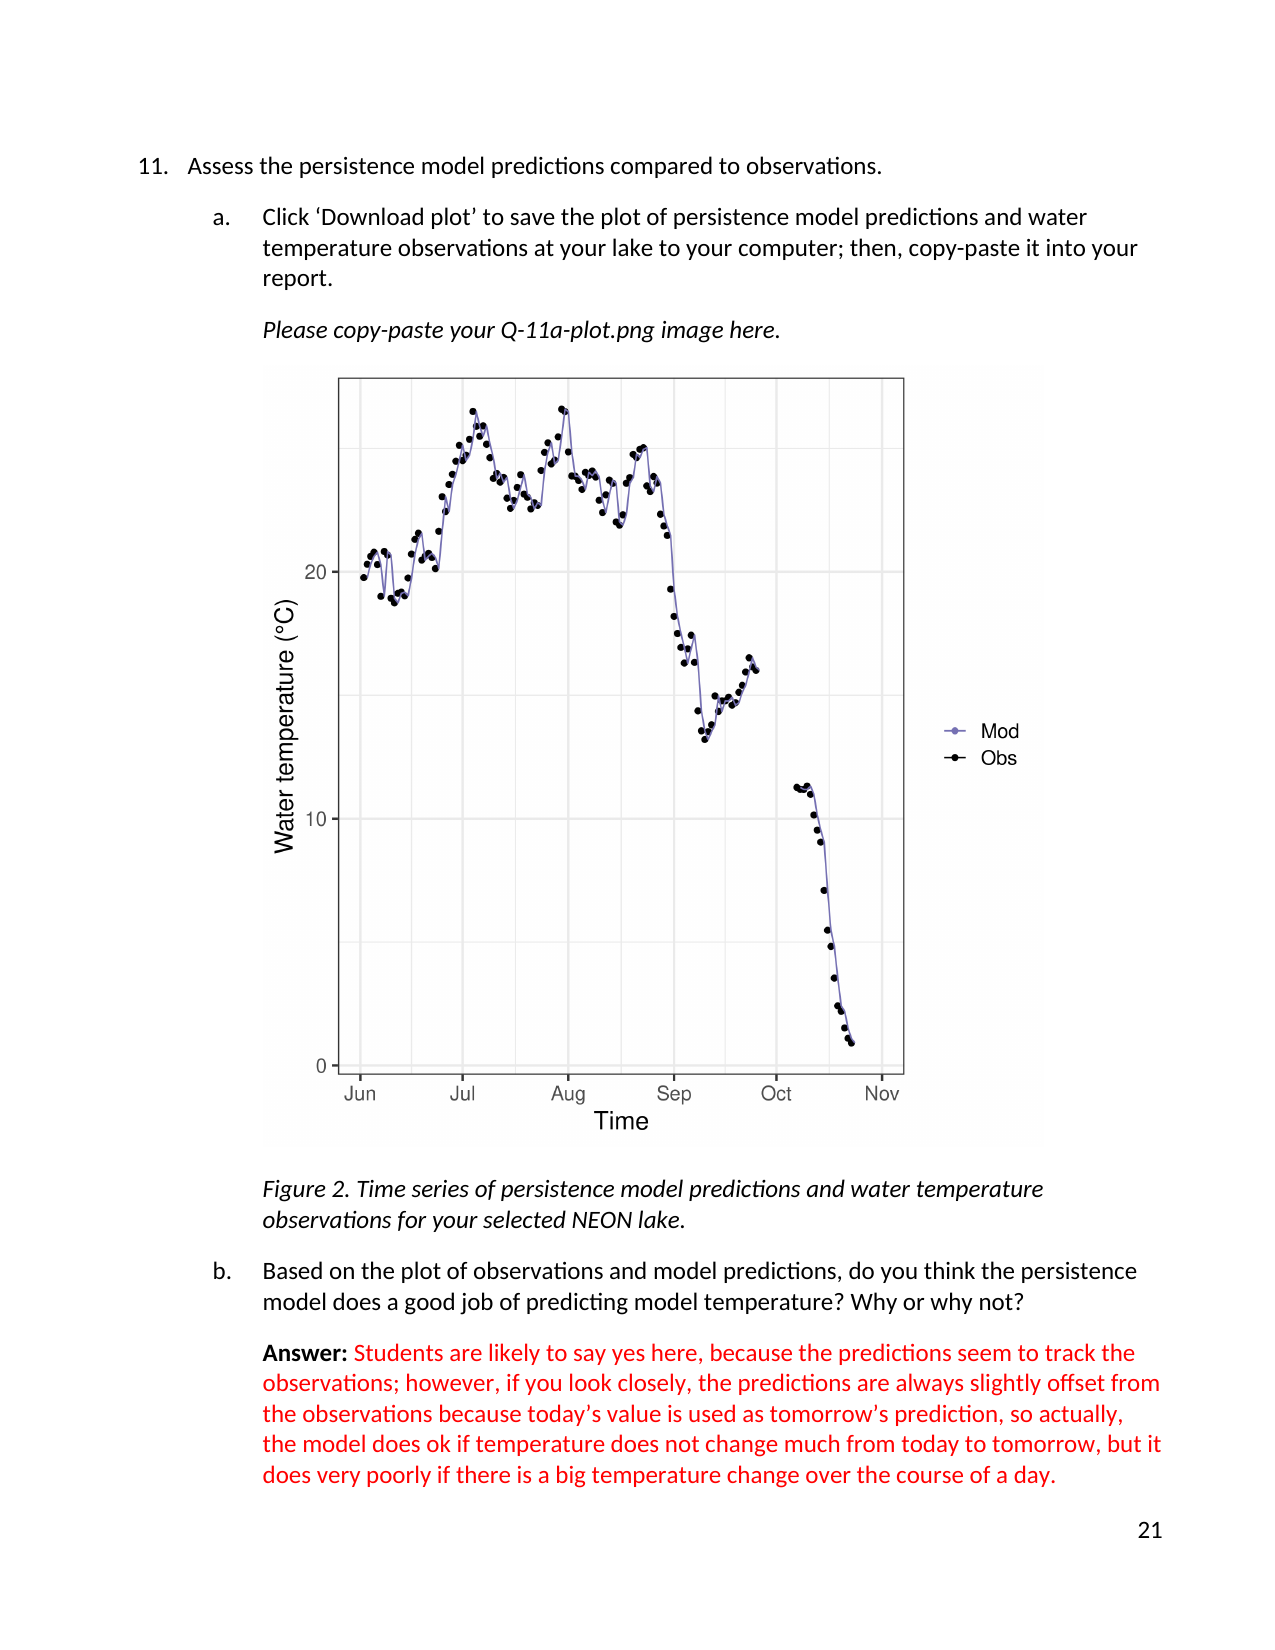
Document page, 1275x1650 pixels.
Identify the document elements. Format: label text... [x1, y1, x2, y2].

list Figure 2. Time series of persistence model predictions and water temperature observations for your selected NEON lake. [212, 1173, 1162, 1234]
list Click ‘Download plot’ to save the plot of persistence model predictions and water temperature observations at your lake to your computer; then, copy-paste it into your report. [212, 201, 1162, 293]
list Please copy-paste your Q-11a-plot.png image here. [212, 314, 1162, 344]
picture [262, 365, 1044, 1147]
list Based on the plot of observations and model predictions, do you think the persistence model does a good job of predicting model temperature? Why or why not? [212, 1255, 1162, 1316]
list Assess the persistence model predictions compared to observations. [137, 150, 1162, 181]
list Answer: Students are likely to say yes here, because the predictions seem to track the observations; however, if you look closely, the predictions are always slightly offset from the observations because today’s value is used as tomorrow’s prediction, so actually, the model does ok if temperature does not change much from today to tomorrow, but it does very poorly if there is a big temperature change over the course of a day. [212, 1337, 1162, 1490]
